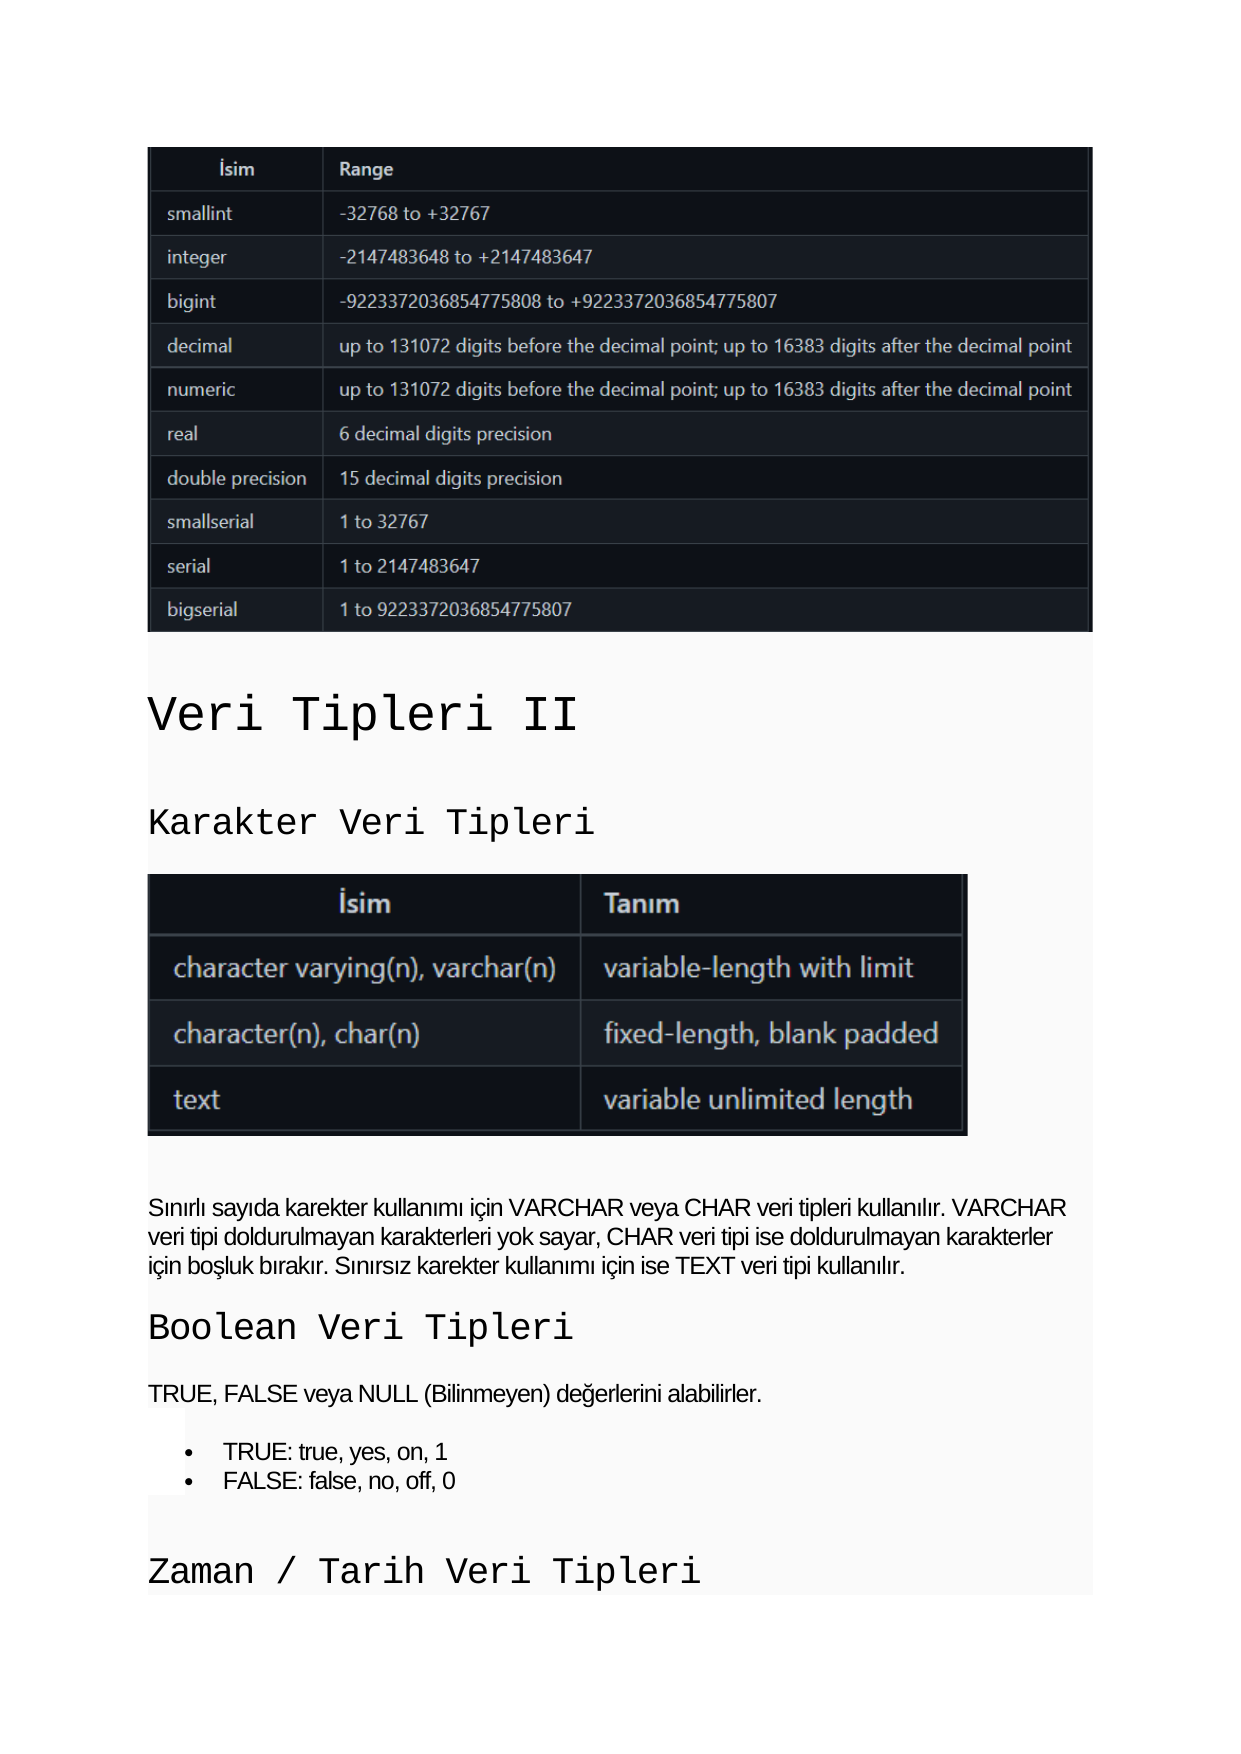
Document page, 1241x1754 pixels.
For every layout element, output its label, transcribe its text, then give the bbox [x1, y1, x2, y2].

text Sınırlı sayıda karekter kullanımı için VARCHAR veya CHAR veri tipleri kullanılır. VARCHAR veri tipi doldurulmayan karakterleri yok sayar, CHAR veri tipi ise doldurulmayan karakterler için boşluk bırakır. Sınırsız karekter kullanımı için ise TEXT veri tipi kullanılır. [148, 1193, 1093, 1279]
list FALSE: false, no, off, 0 [185, 1466, 1093, 1495]
text Zaman / Tarih Veri Tipleri [148, 1553, 1093, 1595]
picture [147, 147, 1093, 632]
text Karakter Veri Tipleri [148, 803, 1093, 846]
text Veri Tipleri II [148, 689, 1093, 746]
text Boolean Veri Tipleri [148, 1308, 1093, 1351]
list TRUE: true, yes, on, 1 [185, 1437, 1093, 1466]
text TRUE, FALSE veya NULL (Bilinmeyen) değerlerini alabilirler. [148, 1379, 1093, 1408]
picture [147, 874, 968, 1136]
